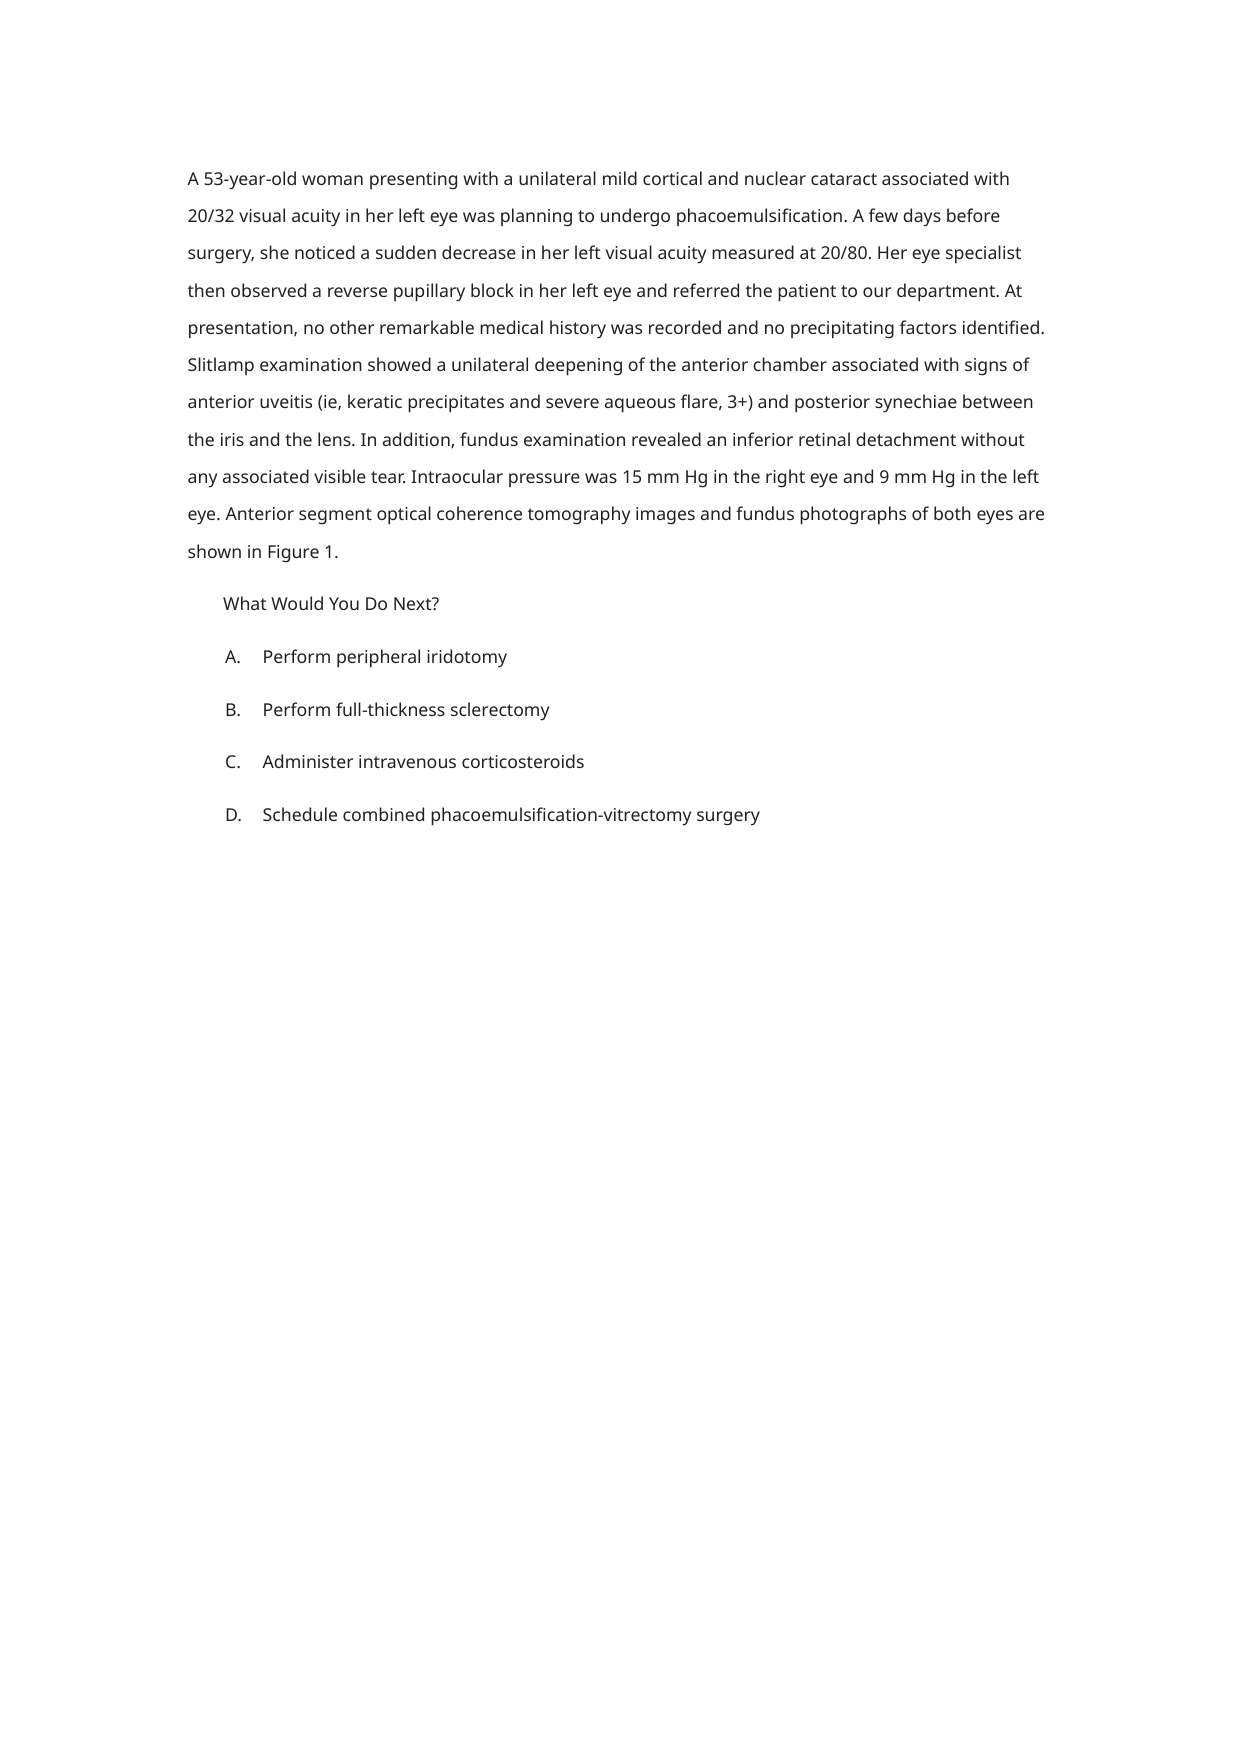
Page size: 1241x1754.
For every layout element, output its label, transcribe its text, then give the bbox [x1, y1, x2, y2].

list Administer intravenous corticosteroids [225, 746, 1053, 778]
list Perform peripheral iridotomy [225, 640, 1053, 673]
text What Would You Do Next? [187, 588, 1053, 620]
text A 53-year-old woman presenting with a unilateral mild cortical and nuclear cataract associated with 20/32 visual acuity in her left eye was planning to undergo phacoemulsification. A few days before surgery, she noticed a sudden decrease in her left visual acuity measured at 20/80. Her eye specialist then observed a reverse pupillary block in her left eye and referred the patient to our department. At presentation, no other remarkable medical history was recorded and no precipitating factors identified. Slitlamp examination showed a unilateral deepening of the anterior chamber associated with signs of anterior uveitis (ie, keratic precipitates and severe aqueous flare, 3+) and posterior synechiae between the iris and the lens. In addition, fundus examination revealed an inferior retinal detachment without any associated visible tear. Intraocular pressure was 15 mm Hg in the right eye and 9 mm Hg in the left eye. Anterior segment optical coherence tomography images and fundus photographs of both eyes are shown in Figure 1. [187, 162, 1053, 567]
list Perform full-thickness sclerectomy [225, 693, 1053, 726]
list Schedule combined phacoemulsification-vitrectomy surgery [225, 798, 1053, 831]
